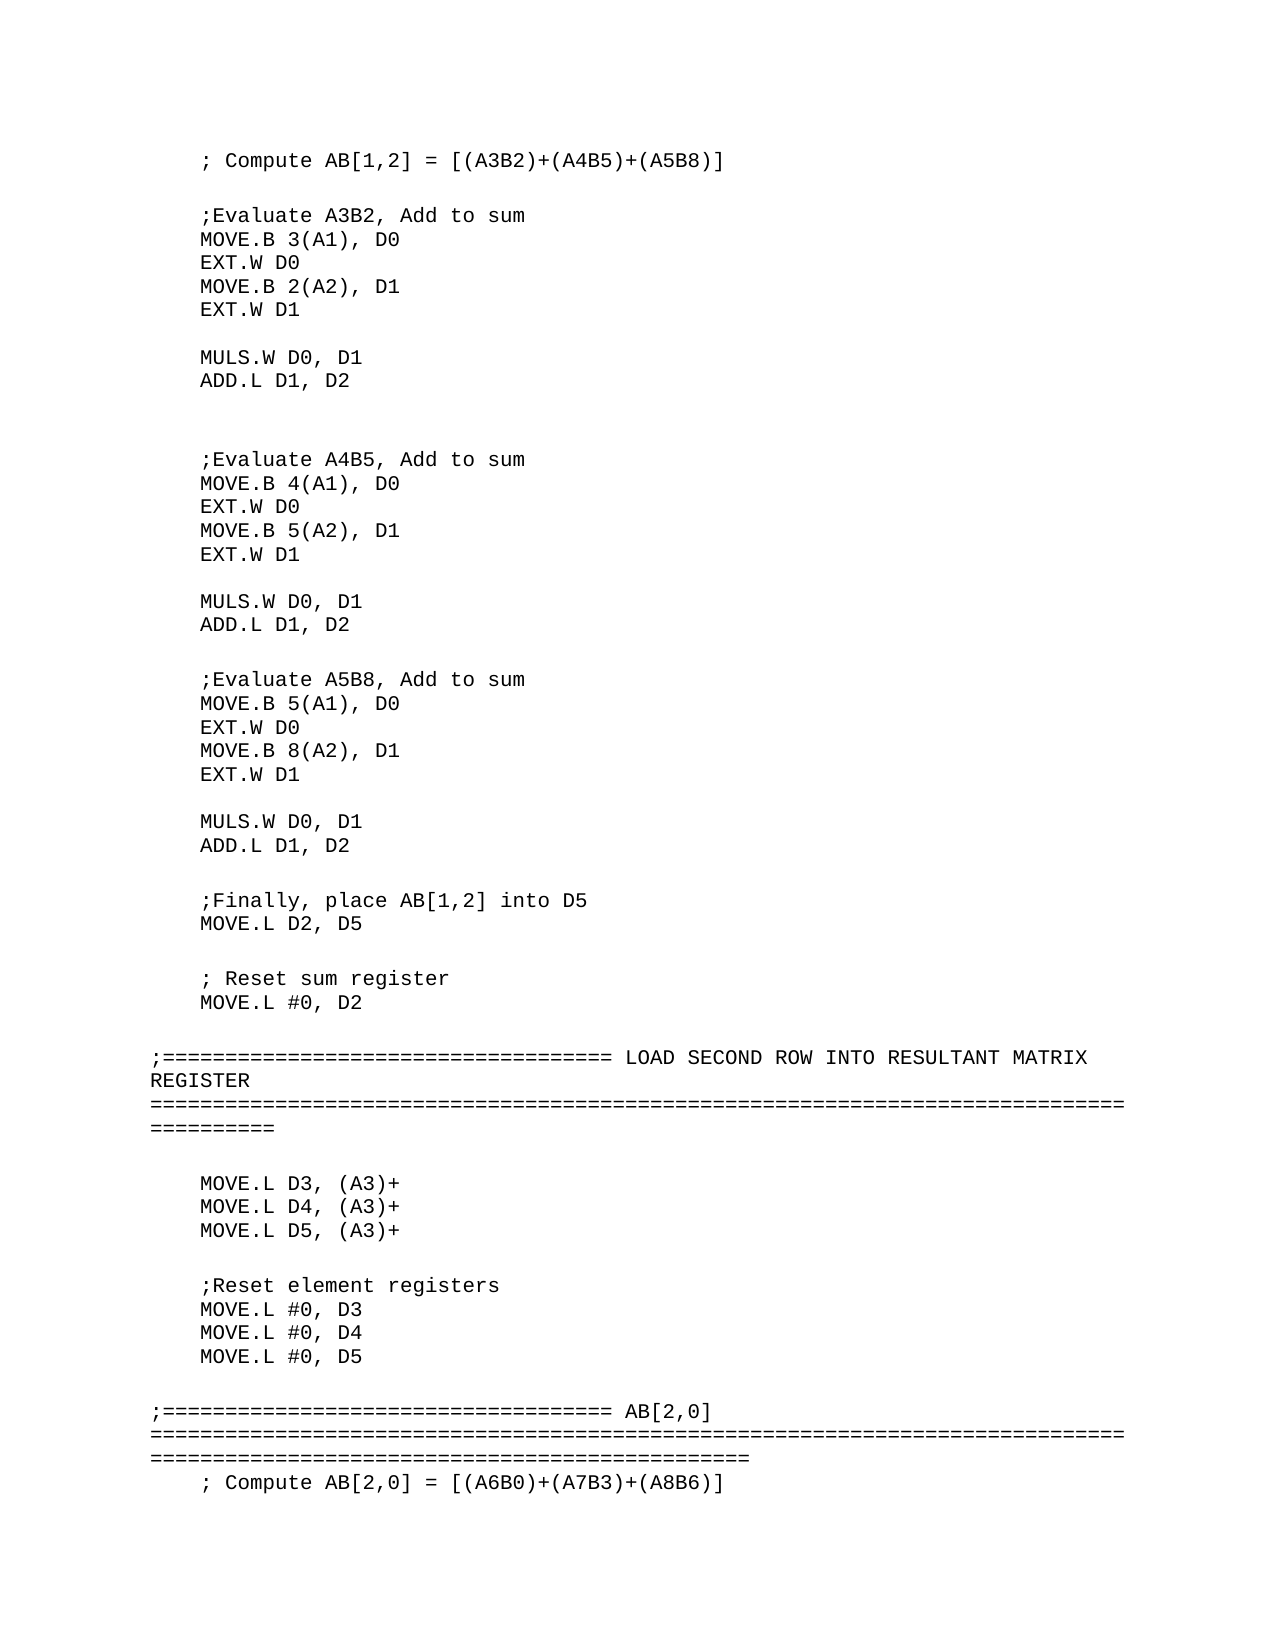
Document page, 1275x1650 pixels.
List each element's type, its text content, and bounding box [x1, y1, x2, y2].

text ;Evaluate A5B8, Add to sum [150, 669, 1125, 693]
text MOVE.L D5, (A3)+ [150, 1220, 1125, 1244]
text MOVE.L D4, (A3)+ [150, 1196, 1125, 1220]
text MOVE.L #0, D4 [150, 1322, 1125, 1346]
text ;==================================== AB[2,0] ============================================================================================================================== [150, 1401, 1125, 1472]
text MOVE.B 5(A1), D0 [150, 693, 1125, 717]
text ; Reset sum register [150, 968, 1125, 992]
text EXT.W D0 [150, 717, 1125, 740]
text MULS.W D0, D1 [150, 591, 1125, 614]
text ADD.L D1, D2 [150, 614, 1125, 638]
text ;Evaluate A3B2, Add to sum [150, 205, 1125, 228]
text MOVE.L #0, D5 [150, 1346, 1125, 1369]
text MOVE.B 4(A1), D0 [150, 473, 1125, 496]
text MOVE.B 3(A1), D0 [150, 228, 1125, 252]
text ; Compute AB[2,0] = [(A6B0)+(A7B3)+(A8B6)] [150, 1472, 1125, 1495]
text EXT.W D0 [150, 496, 1125, 520]
text EXT.W D0 [150, 252, 1125, 276]
text MOVE.L #0, D2 [150, 992, 1125, 1016]
text ;Reset element registers [150, 1275, 1125, 1298]
text MOVE.B 8(A2), D1 [150, 740, 1125, 764]
text EXT.W D1 [150, 764, 1125, 788]
text ;Evaluate A4B5, Add to sum [150, 449, 1125, 473]
text MOVE.B 5(A2), D1 [150, 520, 1125, 543]
text MULS.W D0, D1 [150, 811, 1125, 835]
text ;==================================== LOAD SECOND ROW INTO RESULTANT MATRIX REGISTER ======================================================================================== [150, 1047, 1125, 1141]
text MOVE.L D3, (A3)+ [150, 1173, 1125, 1196]
text ADD.L D1, D2 [150, 370, 1125, 394]
text ADD.L D1, D2 [150, 835, 1125, 858]
text EXT.W D1 [150, 543, 1125, 567]
text MULS.W D0, D1 [150, 347, 1125, 370]
text ;Finally, place AB[1,2] into D5 [150, 890, 1125, 913]
text ; Compute AB[1,2] = [(A3B2)+(A4B5)+(A5B8)] [150, 150, 1125, 174]
text EXT.W D1 [150, 299, 1125, 323]
text MOVE.L #0, D3 [150, 1298, 1125, 1322]
text MOVE.B 2(A2), D1 [150, 276, 1125, 299]
text MOVE.L D2, D5 [150, 913, 1125, 937]
